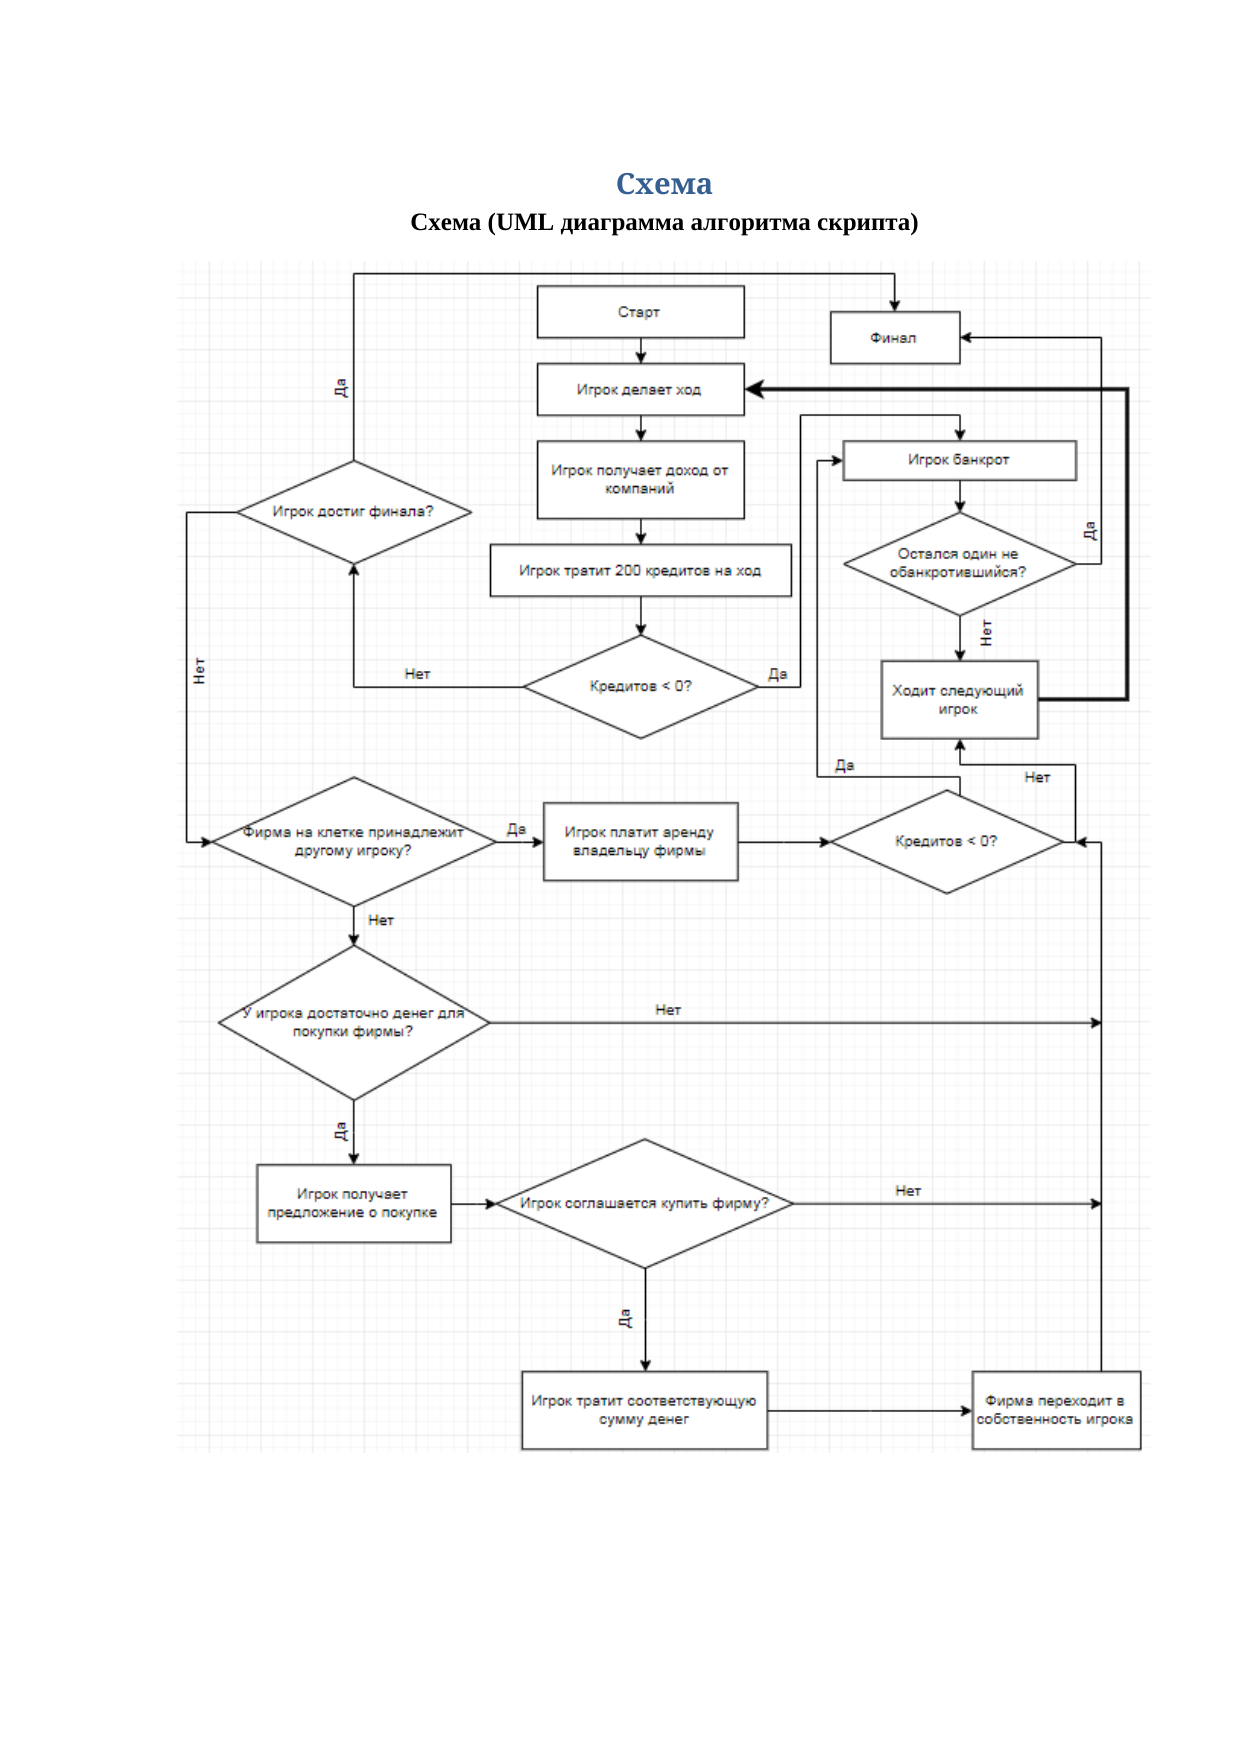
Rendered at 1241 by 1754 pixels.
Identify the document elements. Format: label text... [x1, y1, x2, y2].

text Схема (UML диаграмма алгоритма скрипта) [177, 207, 1152, 235]
subtitle Схема [177, 168, 1152, 202]
picture [177, 261, 1151, 1453]
